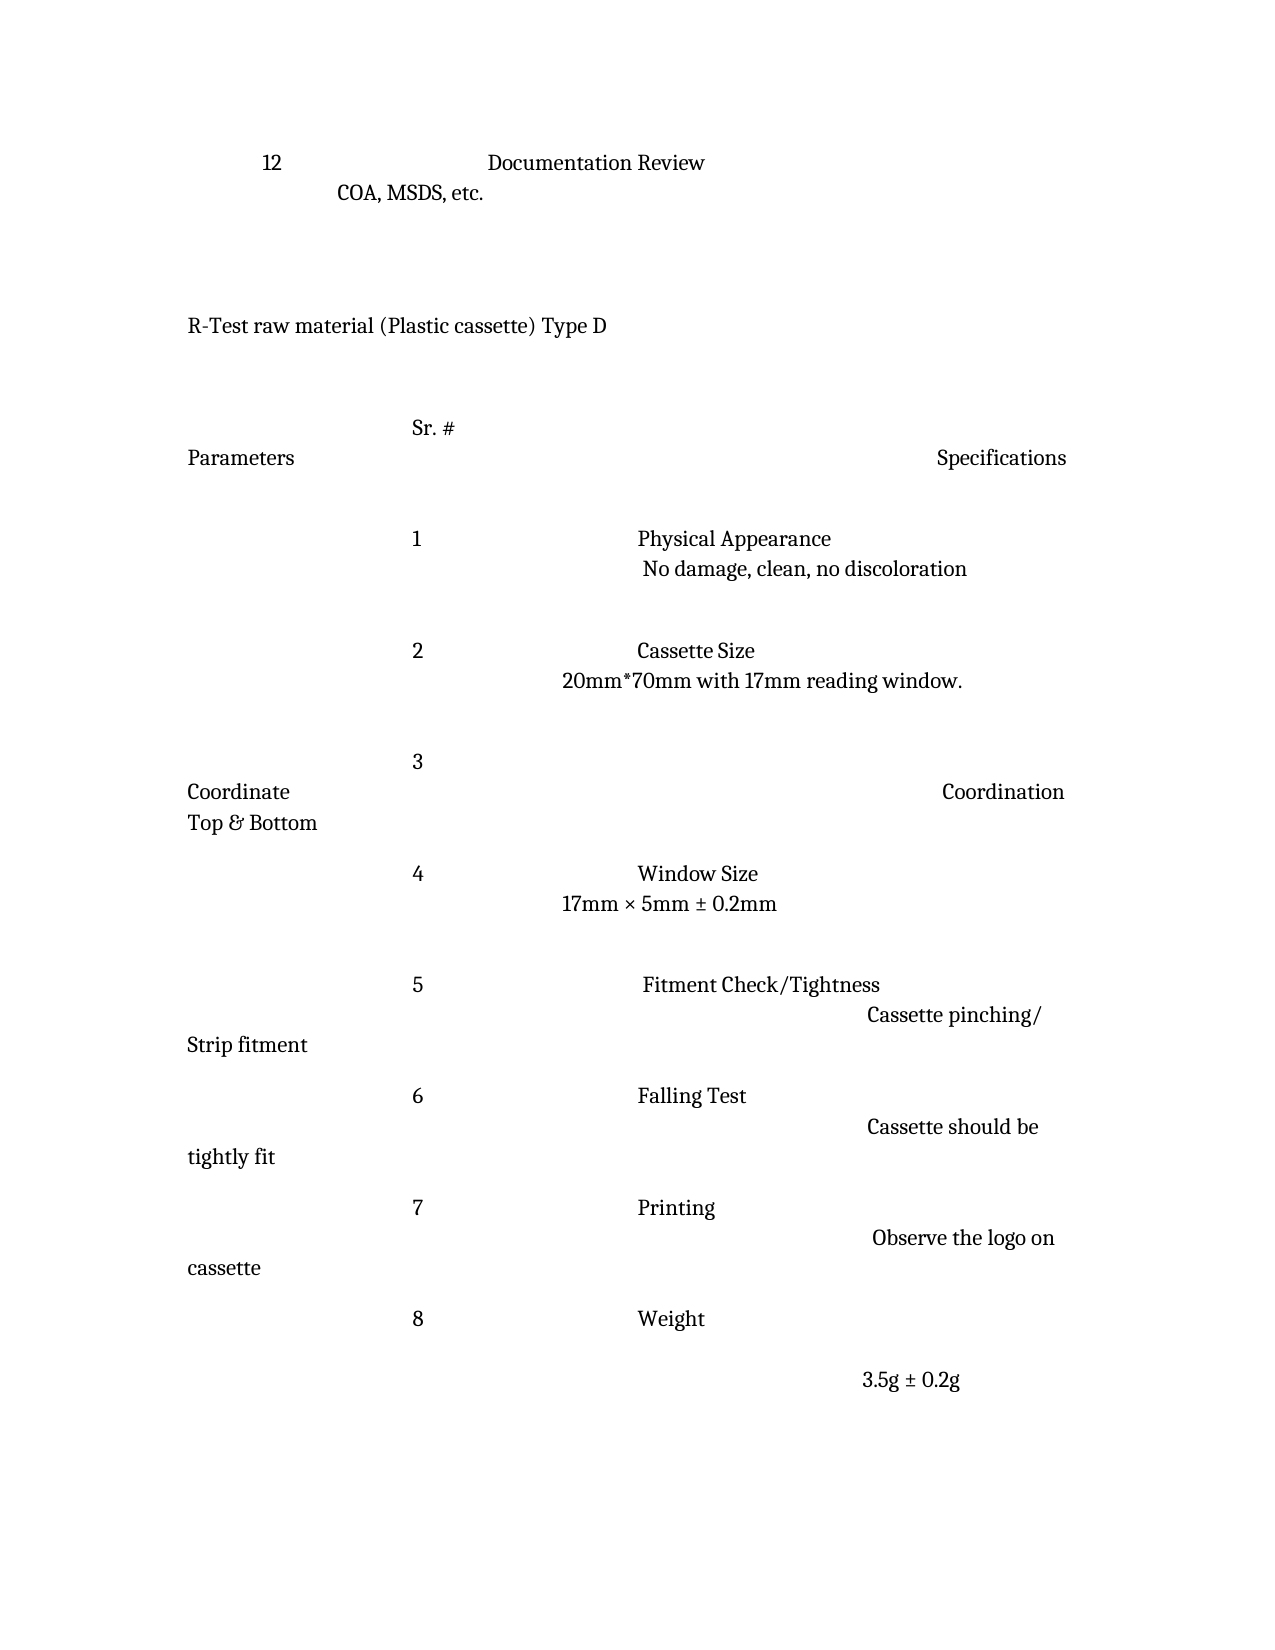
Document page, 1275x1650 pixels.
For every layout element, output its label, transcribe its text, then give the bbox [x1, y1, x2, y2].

text 2 Cassette Size 20mm*70mm with 17mm reading window. [187, 637, 1087, 724]
text 8 Weight 3.5g ± 0.2g [187, 1306, 1087, 1423]
text 4 Window Size 17mm × 5mm ± 0.2mm [187, 860, 1087, 947]
text 6 Falling Test Cassette should be tightly fit [187, 1083, 1087, 1170]
text 5 Fitment Check/Tightness Cassette pinching/ Strip fitment [187, 972, 1087, 1059]
text 7 Printing Observe the logo on cassette [187, 1195, 1087, 1282]
text R-Test raw material (Plastic cassette) Type D [187, 312, 1087, 339]
text Sr. # Parameters Specifications [187, 414, 1087, 501]
text 1 Physical Appearance No damage, clean, no discoloration [187, 526, 1087, 613]
text 3 Coordinate Coordination Top & Bottom [187, 749, 1087, 836]
text 12 Documentation Review COA, MSDS, etc. [187, 150, 1087, 237]
